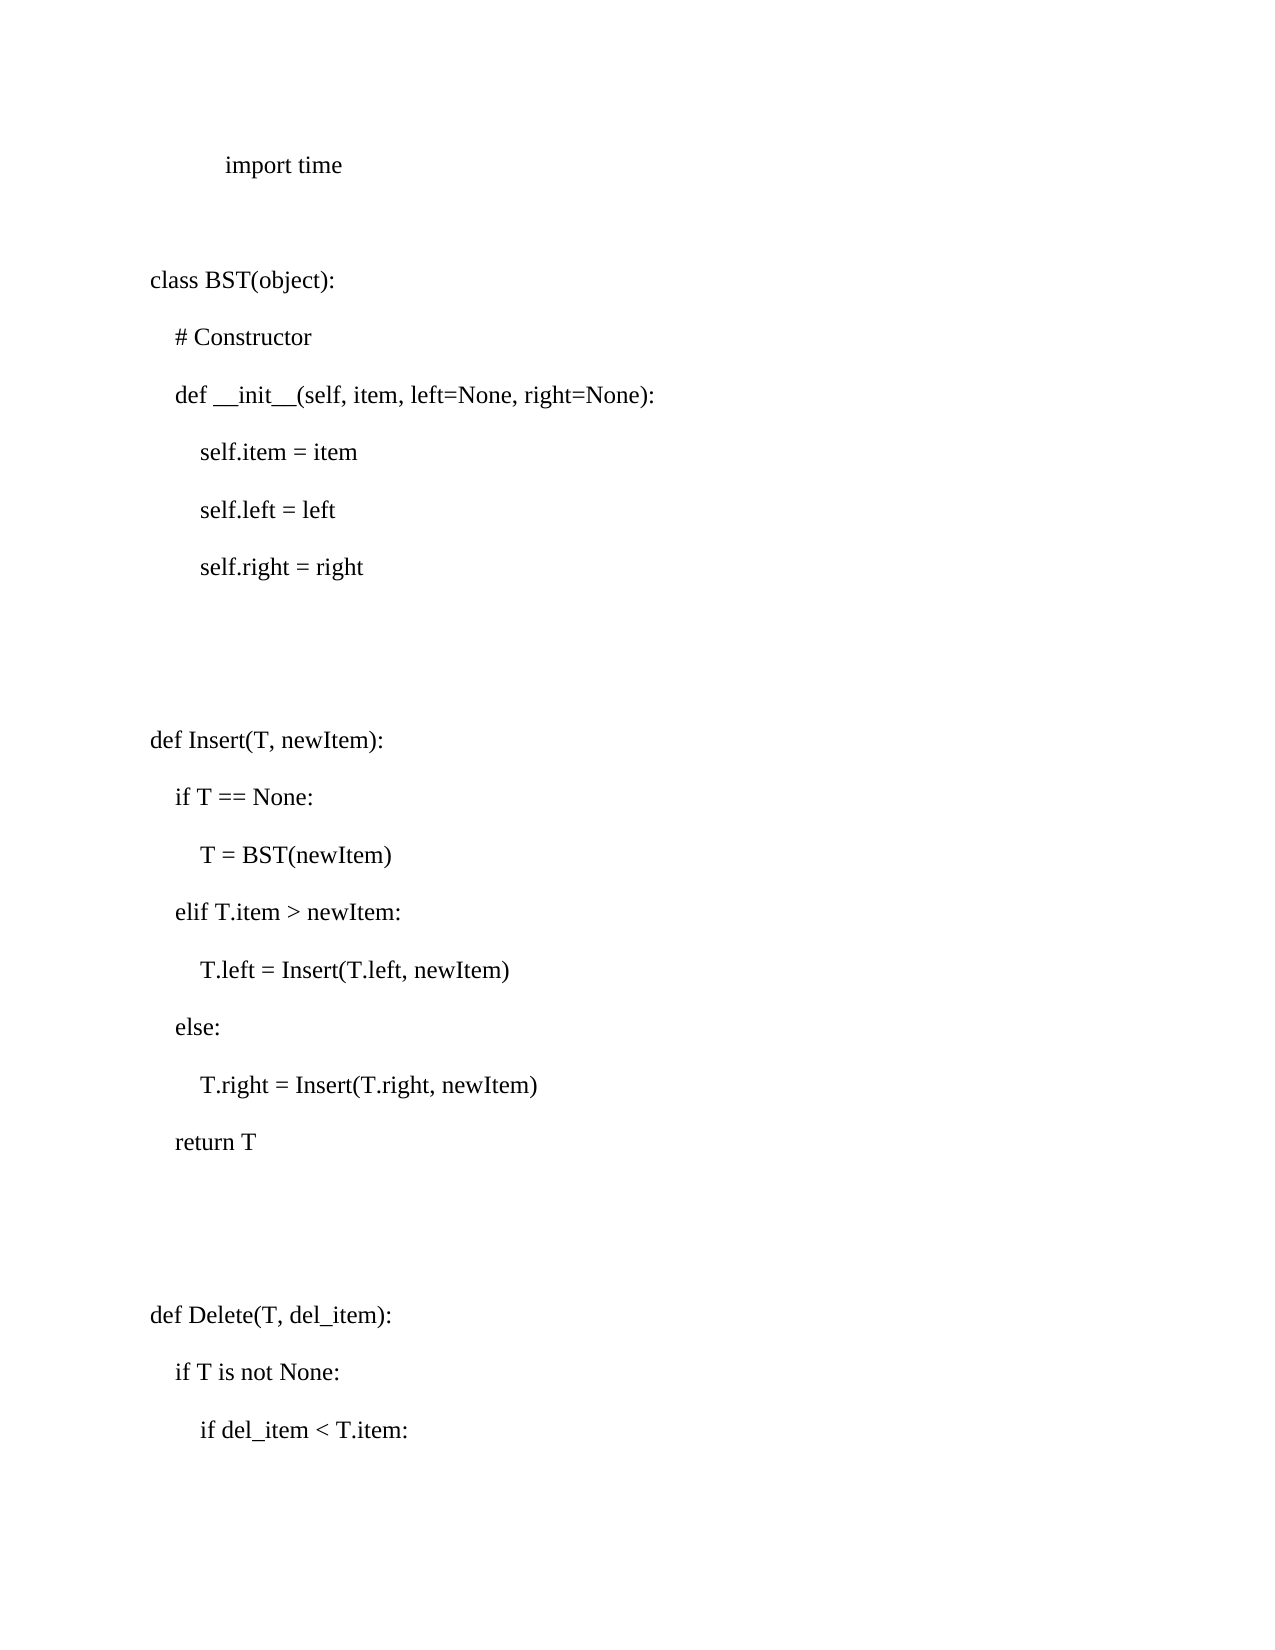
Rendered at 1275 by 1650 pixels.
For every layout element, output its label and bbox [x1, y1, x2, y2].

text [150, 150, 1125, 1444]
